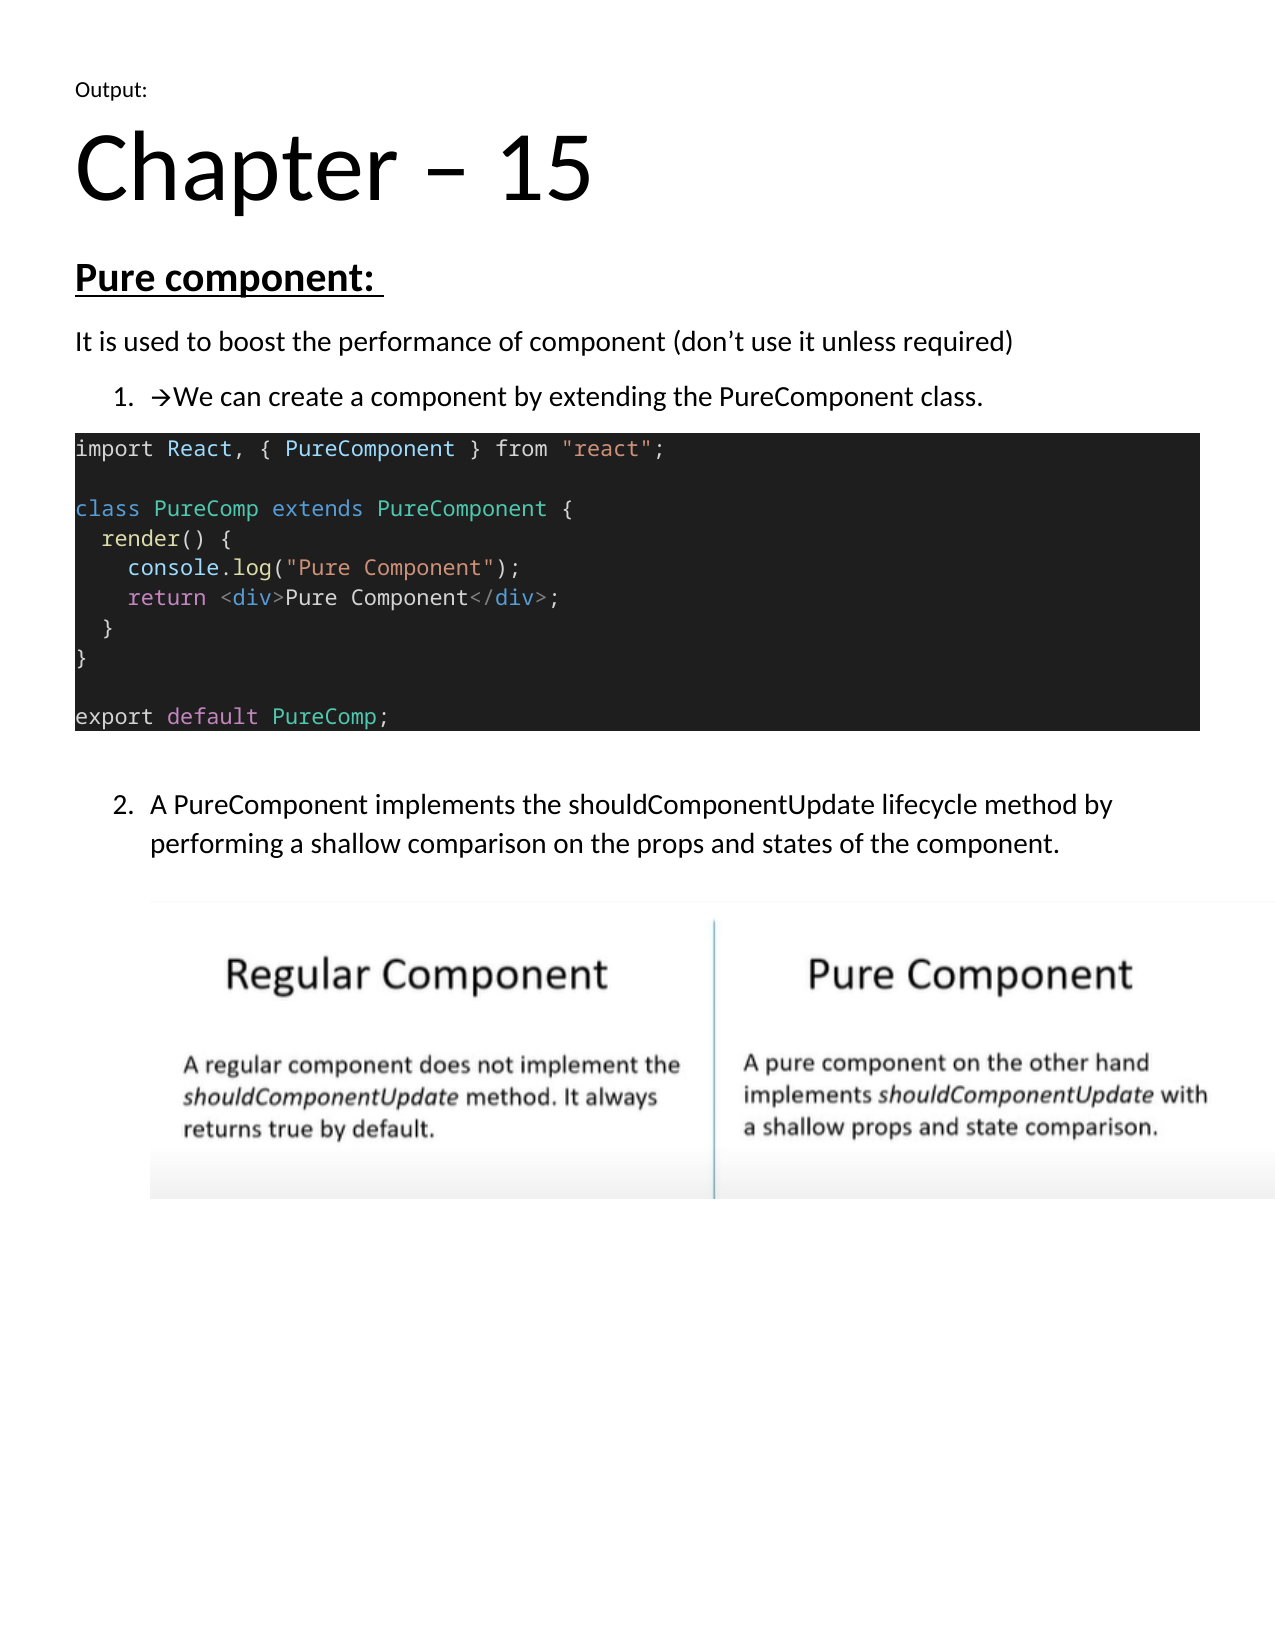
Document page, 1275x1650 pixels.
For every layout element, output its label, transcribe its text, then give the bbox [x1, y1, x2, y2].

text Chapter – 15 [75, 103, 1200, 225]
list A PureComponent implements the shouldComponentUpdate lifecycle method by performing a shallow comparison on the props and states of the component. [112, 786, 1200, 860]
text class PureComp extends PureComponent { [75, 493, 1200, 523]
picture [150, 901, 1275, 1199]
text console.log("Pure Component"); [75, 552, 1200, 582]
list We can create a component by extending the PureComponent class. [112, 378, 1200, 414]
text It is used to boost the performance of component (don’t use it unless required) [75, 323, 1200, 359]
text export default PureComp; [75, 701, 1200, 731]
text Pure component: [75, 251, 1200, 302]
text } [75, 612, 1200, 642]
text import React, { PureComponent } from "react"; [75, 433, 1200, 463]
text render() { [75, 523, 1200, 552]
text return <div>Pure Component</div>; [75, 582, 1200, 612]
text } [75, 642, 1200, 672]
